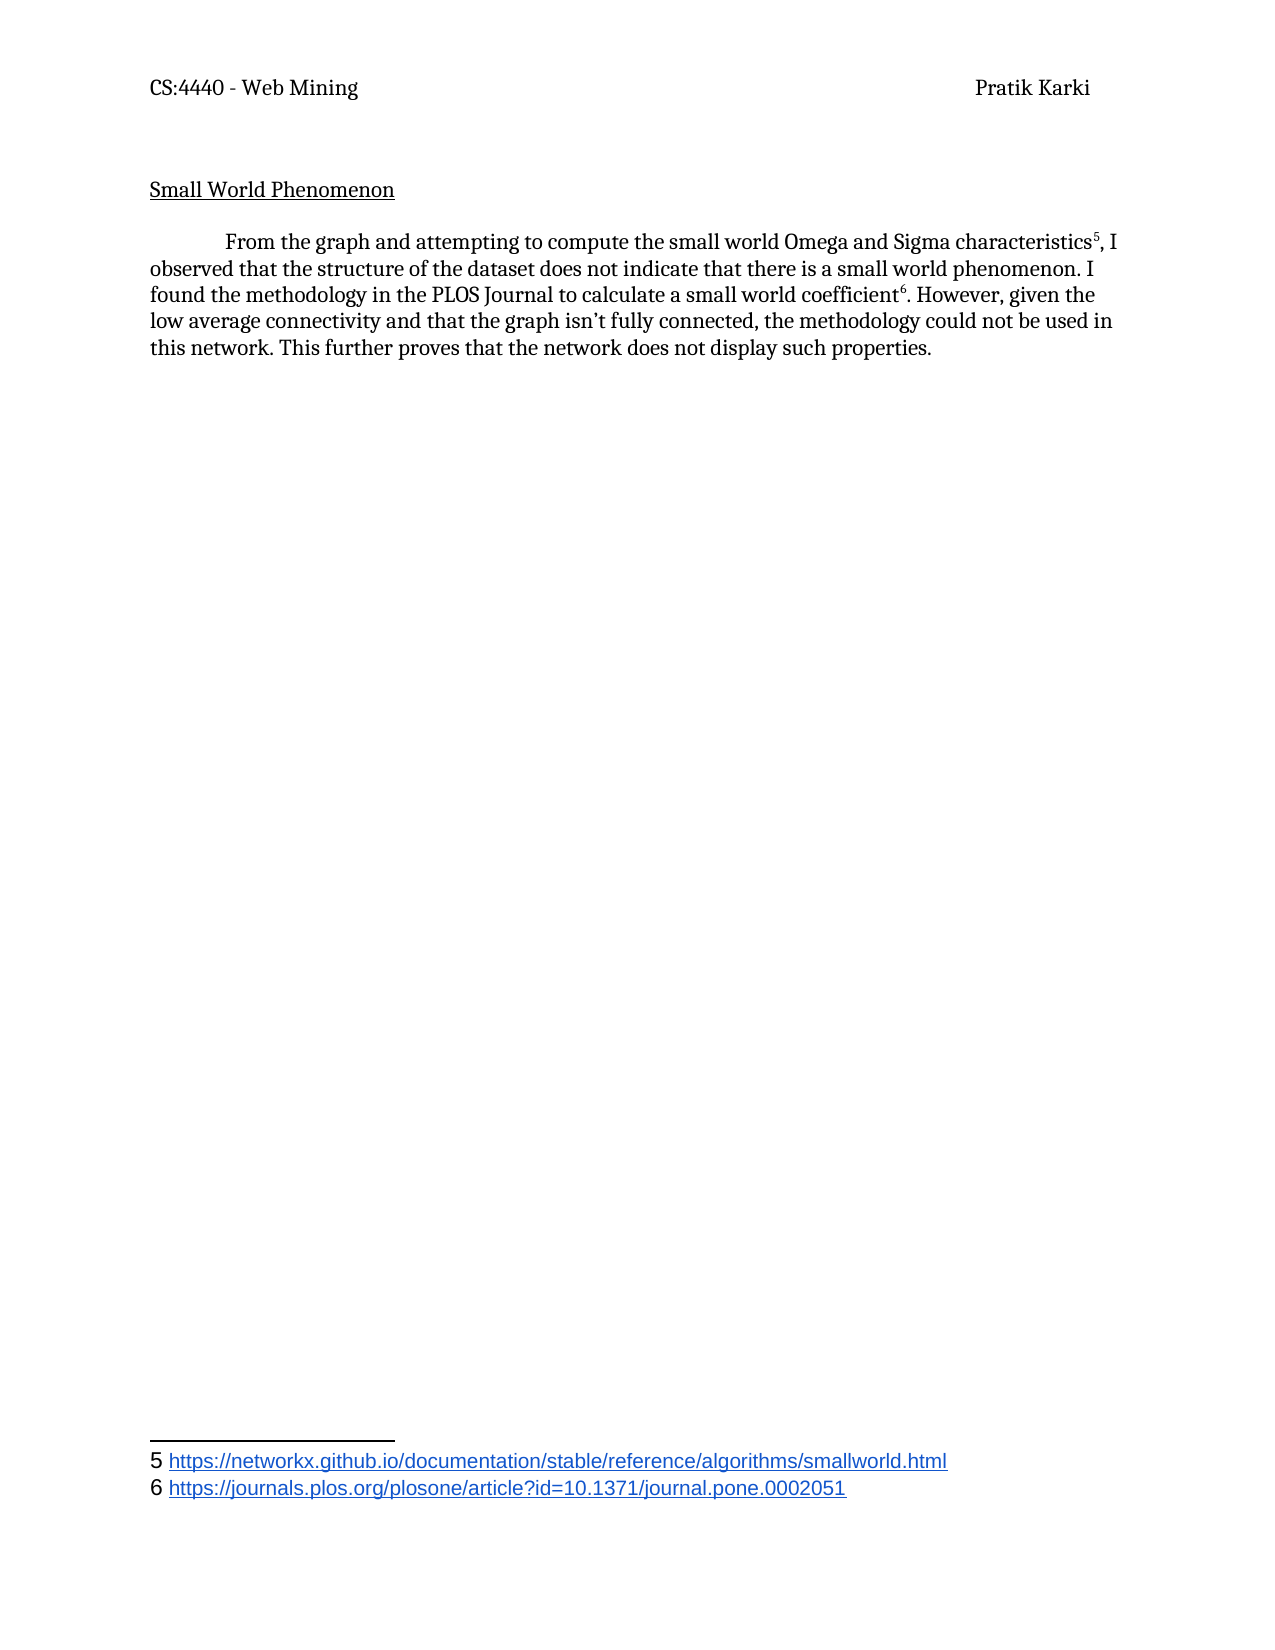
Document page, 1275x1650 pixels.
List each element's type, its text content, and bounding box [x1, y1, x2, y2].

text From the graph and attempting to compute the small world Omega and Sigma characteristics, I observed that the structure of the dataset does not indicate that there is a small world phenomenon. I found the methodology in the PLOS Journal to calculate a small world coefficient. However, given the low average connectivity and that the graph isn’t fully connected, the methodology could not be used in this network. This further proves that the network does not display such properties. [150, 229, 1125, 361]
text Small World Phenomenon [150, 176, 1125, 203]
